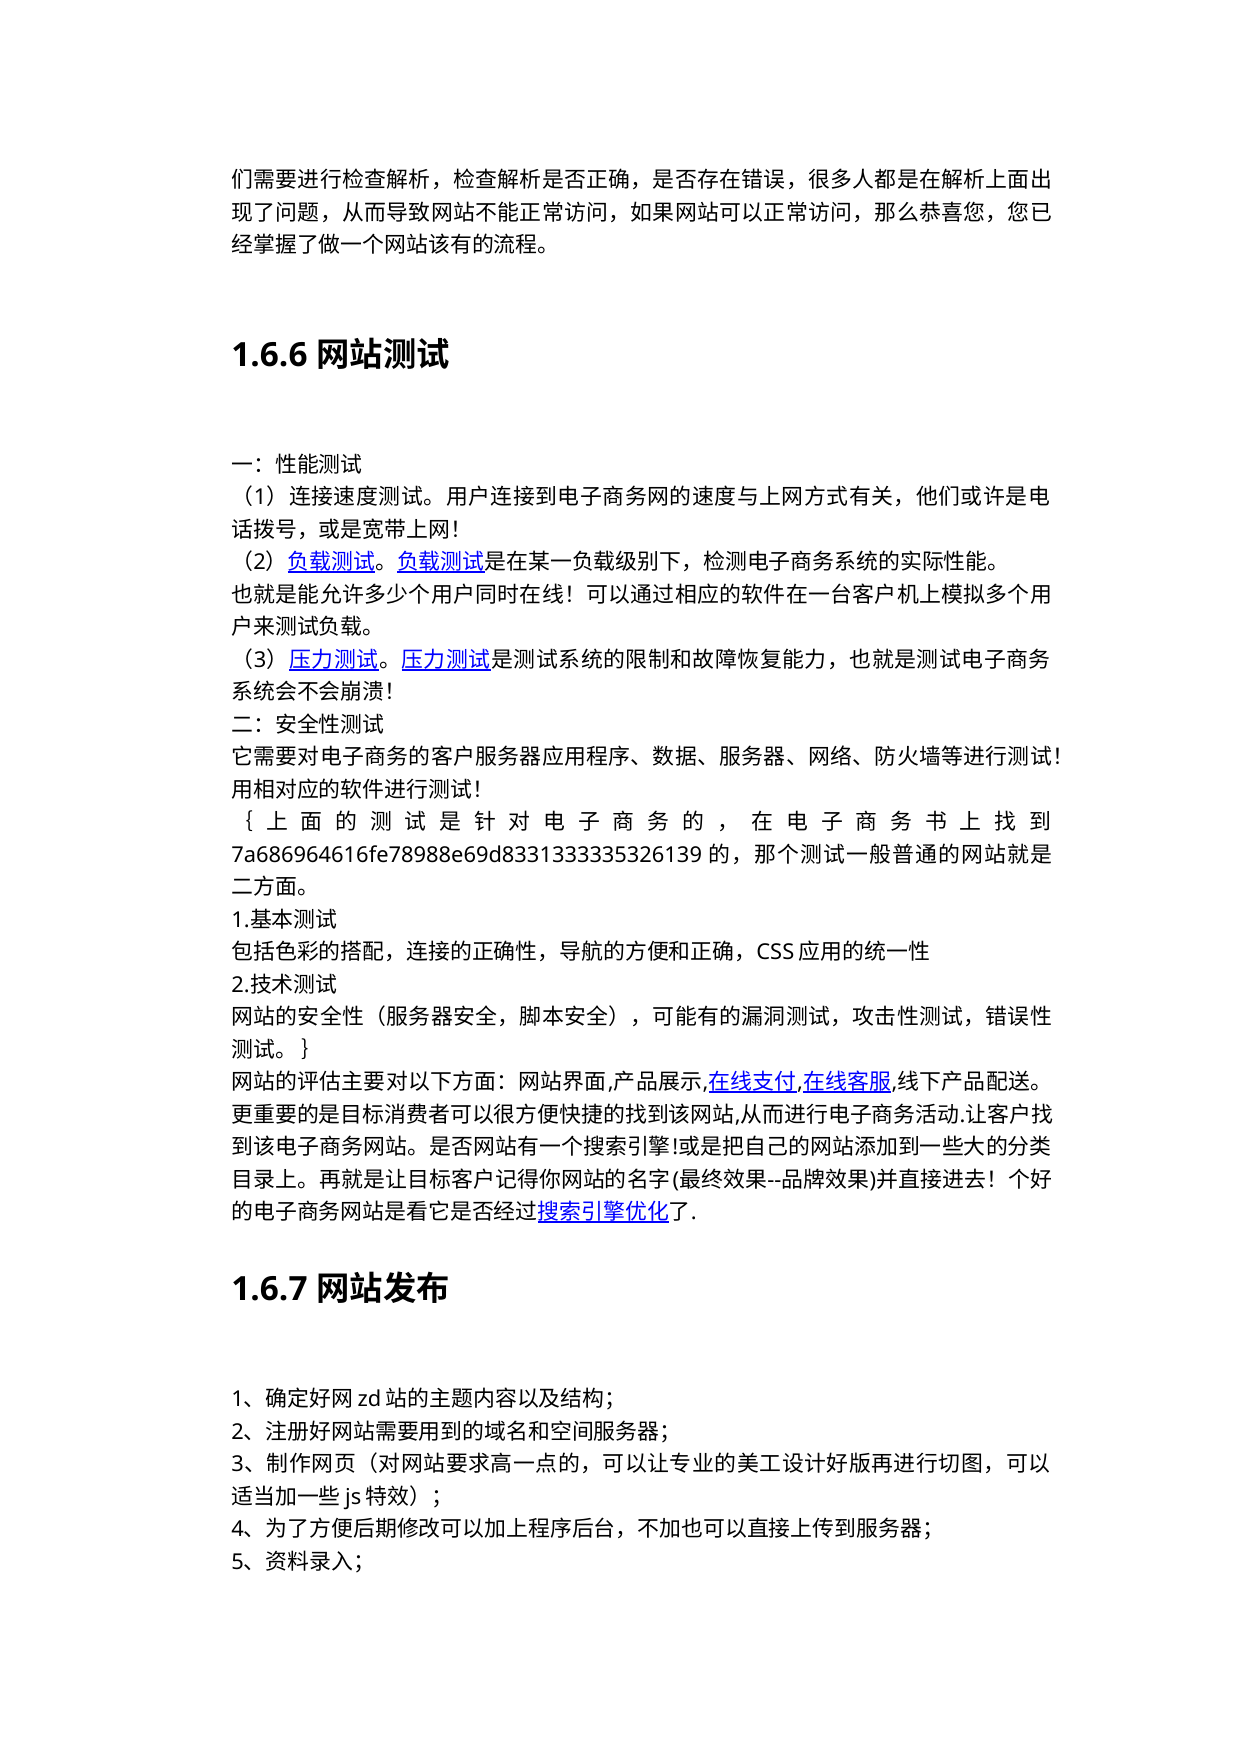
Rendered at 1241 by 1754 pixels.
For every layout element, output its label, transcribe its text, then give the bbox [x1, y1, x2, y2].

text 一：性能测试 （1）连接速度测试。用户连接到电子商务网的速度与上网方式有关，他们或许是电话拨号，或是宽带上网！ （2）负载测试。负载测试是在某一负载级别下，检测电子商务系统的实际性能。 也就是能允许多少个用户同时在线！可以通过相应的软件在一台客户机上模拟多个用户来测试负载。 （3）压力测试。压力测试是测试系统的限制和故障恢复能力，也就是测试电子商务系统会不会崩溃！ 二：安全性测试 它需要对电子商务的客户服务器应用程序、数据、服务器、网络、防火墙等进行测试！用相对应的软件进行测试！ ｛上面的测试是针对电子商务的，在电子商务书上找到7a686964616fe78988e69d8331333335326139的，那个测试一般普通的网站就是二方面。 1.基本测试 包括色彩的搭配，连接的正确性，导航的方便和正确，CSS应用的统一性 2.技术测试 网站的安全性（服务器安全，脚本安全），可能有的漏洞测试，攻击性测试，错误性测试。 ｝ 网站的评估主要对以下方面：网站界面,产品展示,在线支付,在线客服,线下产品配送。更重要的是目标消费者可以很方便快捷的找到该网站,从而进行电子商务活动.让客户找到该电子商务网站。是否网站有一个搜索引擎!或是把自己的网站添加到一些大的分类目录上。再就是让目标客户记得你网站的名字(最终效果--品牌效果)并直接进去！个好的电子商务网站是看它是否经过搜索引擎优化了. [231, 446, 1053, 1226]
subtitle 1.6.7 网站发布 [187, 1253, 1053, 1318]
subtitle 1.6.6 网站测试 [187, 319, 1053, 384]
text 解析完成后，我们需要对网站是否能访问进行检查，如果发现不能正常访问，那么我们需要进行检查解析，检查解析是否正确，是否存在错误，很多人都是在解析上面出现了问题，从而导致网站不能正常访问，如果网站可以正常访问，那么恭喜您，您已经掌握了做一个网站该有的流程。 [231, 162, 1053, 259]
